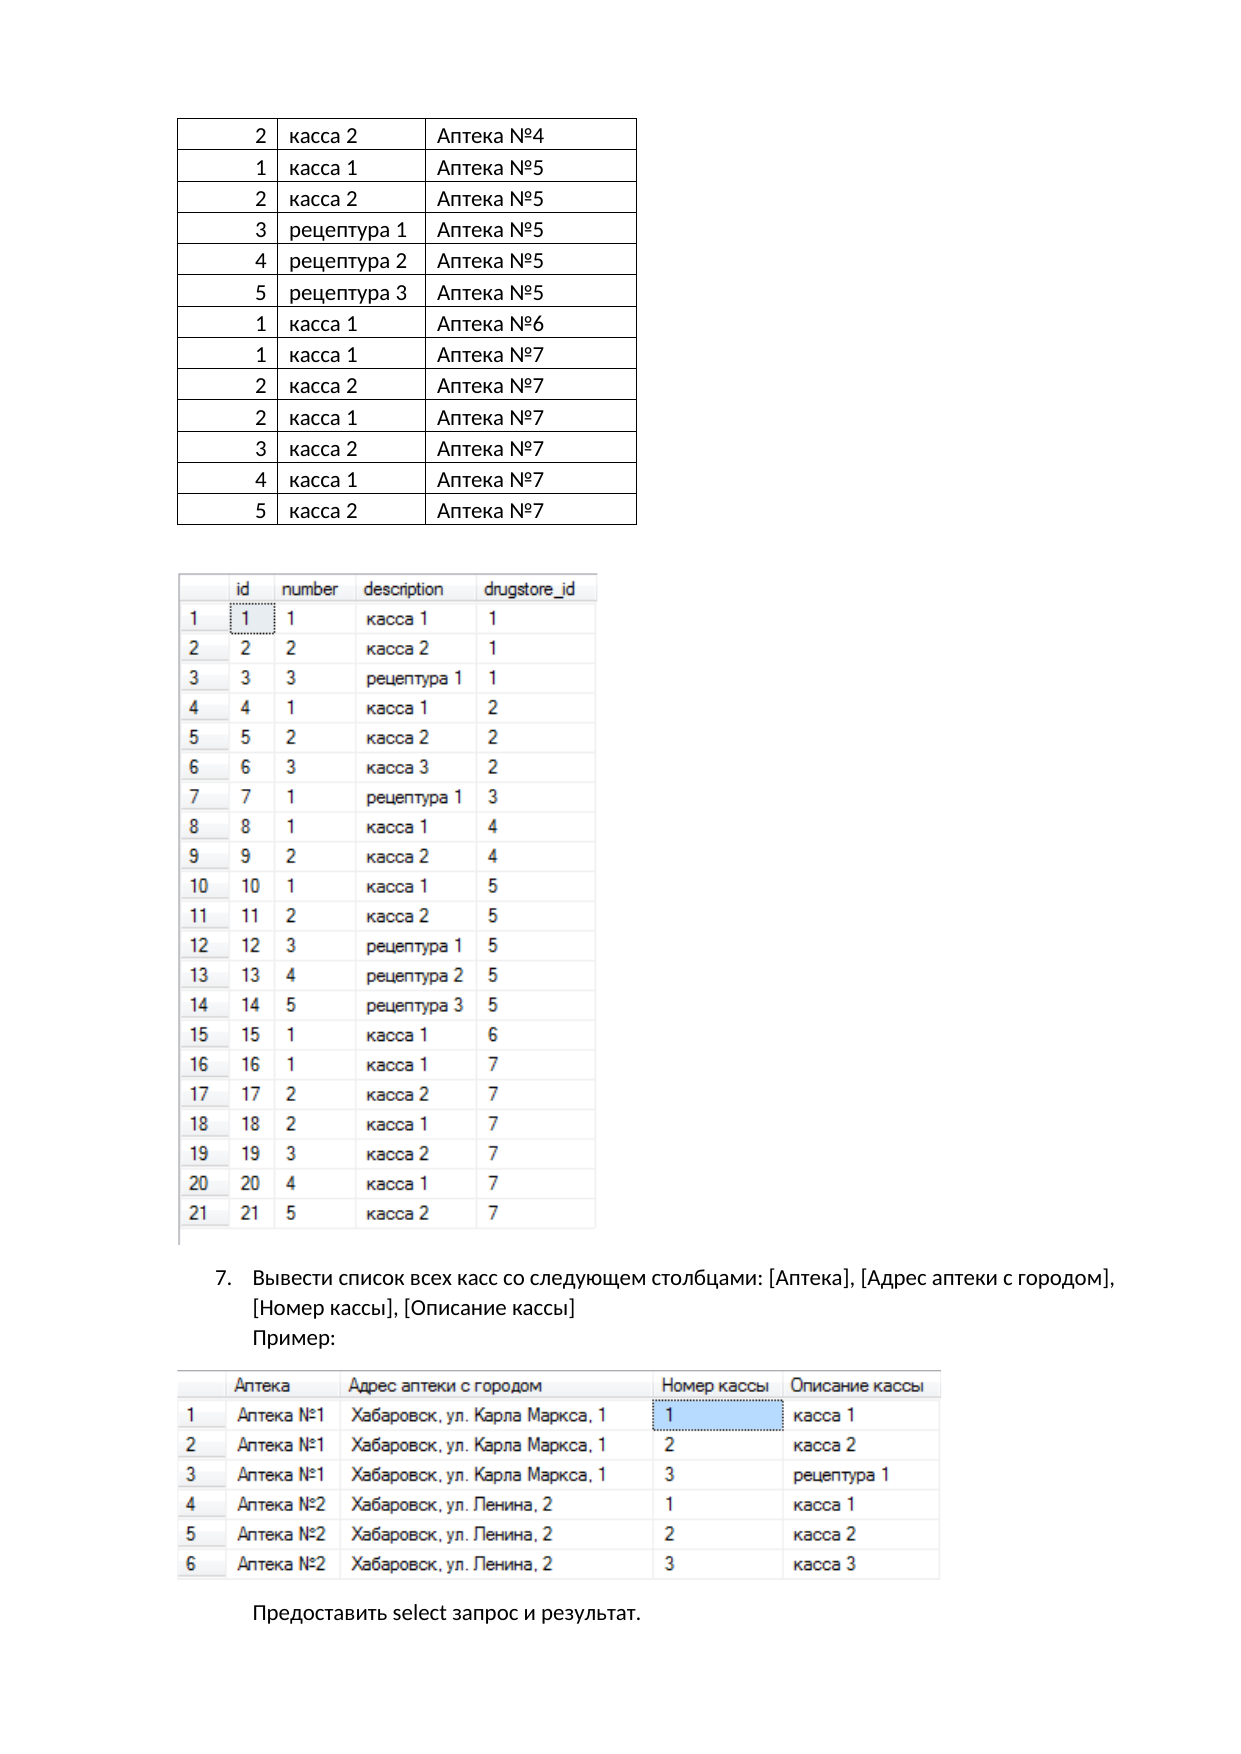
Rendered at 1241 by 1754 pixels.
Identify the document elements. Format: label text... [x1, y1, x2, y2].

table_cell 4 [178, 463, 277, 493]
table_cell Аптека №4 [426, 119, 636, 149]
table_cell 2 [178, 182, 277, 212]
table_cell рецептура 2 [278, 244, 425, 274]
table_cell 4 [178, 244, 277, 274]
table_cell Аптека №7 [426, 369, 636, 399]
table_cell касса 1 [278, 338, 425, 368]
list Пример: [252, 1323, 1152, 1351]
table_cell 2 [178, 400, 277, 431]
list Вывести список всех касс со следующем столбцами: [Аптека], [Адрес аптеки с городом], [Номер кассы], [Описание кассы] [215, 1263, 1152, 1321]
table_cell рецептура 3 [278, 275, 425, 306]
table_cell Аптека №5 [426, 244, 636, 274]
table_cell 3 [178, 213, 277, 243]
picture [177, 572, 598, 1245]
table_cell рецептура 1 [278, 213, 425, 243]
table_cell Аптека №5 [426, 213, 636, 243]
table_cell 1 [178, 150, 277, 181]
table_cell 2 [178, 119, 277, 149]
table_cell 2 [178, 369, 277, 399]
table_cell 5 [178, 275, 277, 306]
picture [177, 1370, 942, 1580]
table_cell касса 2 [278, 119, 425, 149]
table_cell касса 1 [278, 400, 425, 431]
table_cell касса 2 [278, 432, 425, 462]
table_cell Аптека №7 [426, 494, 636, 524]
table_cell касса 2 [278, 182, 425, 212]
table_cell Аптека №5 [426, 182, 636, 212]
table_cell 1 [178, 338, 277, 368]
table_cell Аптека №5 [426, 150, 636, 181]
table_cell 5 [178, 494, 277, 524]
table_cell 3 [178, 432, 277, 462]
list Предоставить select запрос и результат. [252, 1598, 1152, 1627]
table_cell Аптека №7 [426, 400, 636, 431]
table_cell касса 1 [278, 463, 425, 493]
table_cell касса 1 [278, 307, 425, 337]
table_cell Аптека №7 [426, 432, 636, 462]
table_cell Аптека №7 [426, 463, 636, 493]
table_cell касса 1 [278, 150, 425, 181]
table_cell Аптека №5 [426, 275, 636, 306]
table_cell Аптека №7 [426, 338, 636, 368]
table_cell 1 [178, 307, 277, 337]
table_cell касса 2 [278, 494, 425, 524]
table_cell Аптека №6 [426, 307, 636, 337]
table_cell касса 2 [278, 369, 425, 399]
